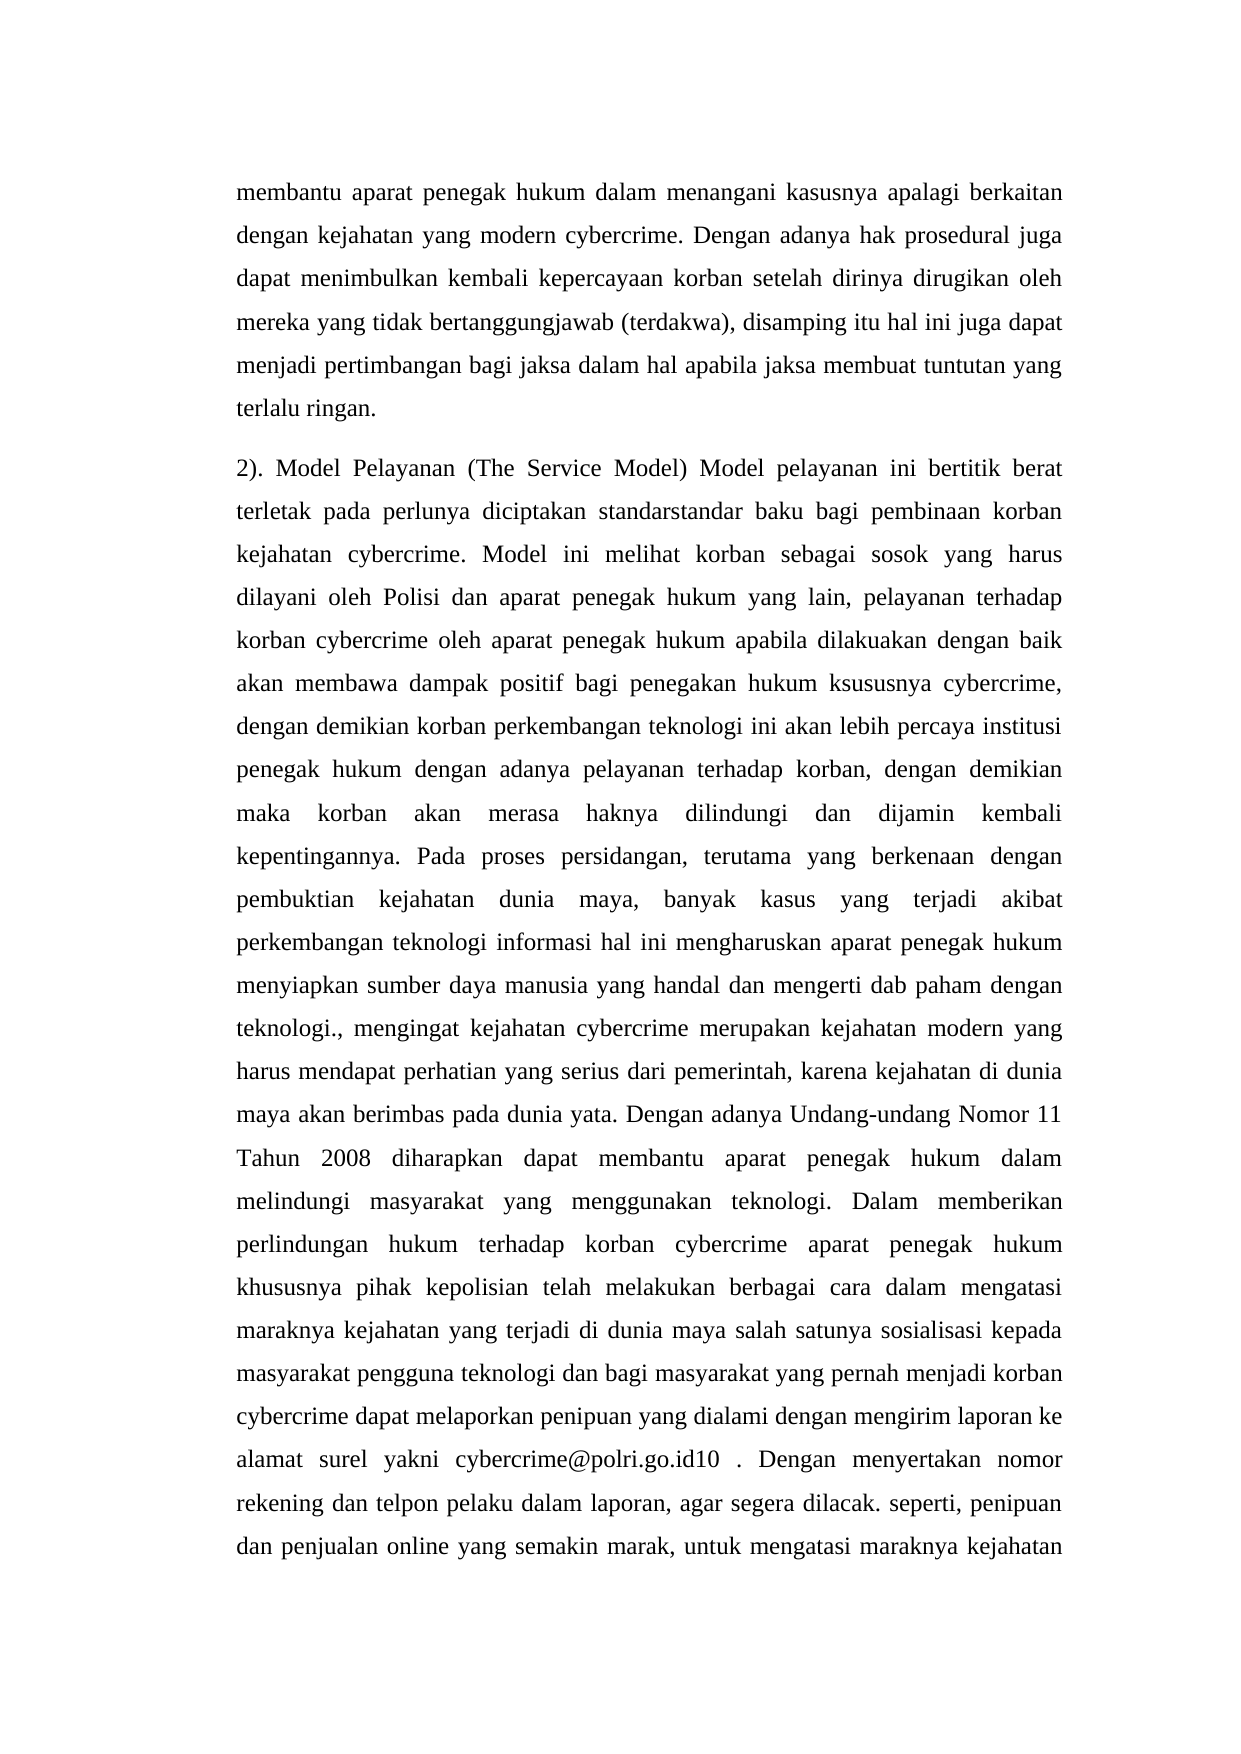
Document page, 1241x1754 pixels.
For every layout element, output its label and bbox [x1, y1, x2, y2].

text [236, 453, 1063, 1559]
text [236, 177, 1063, 422]
